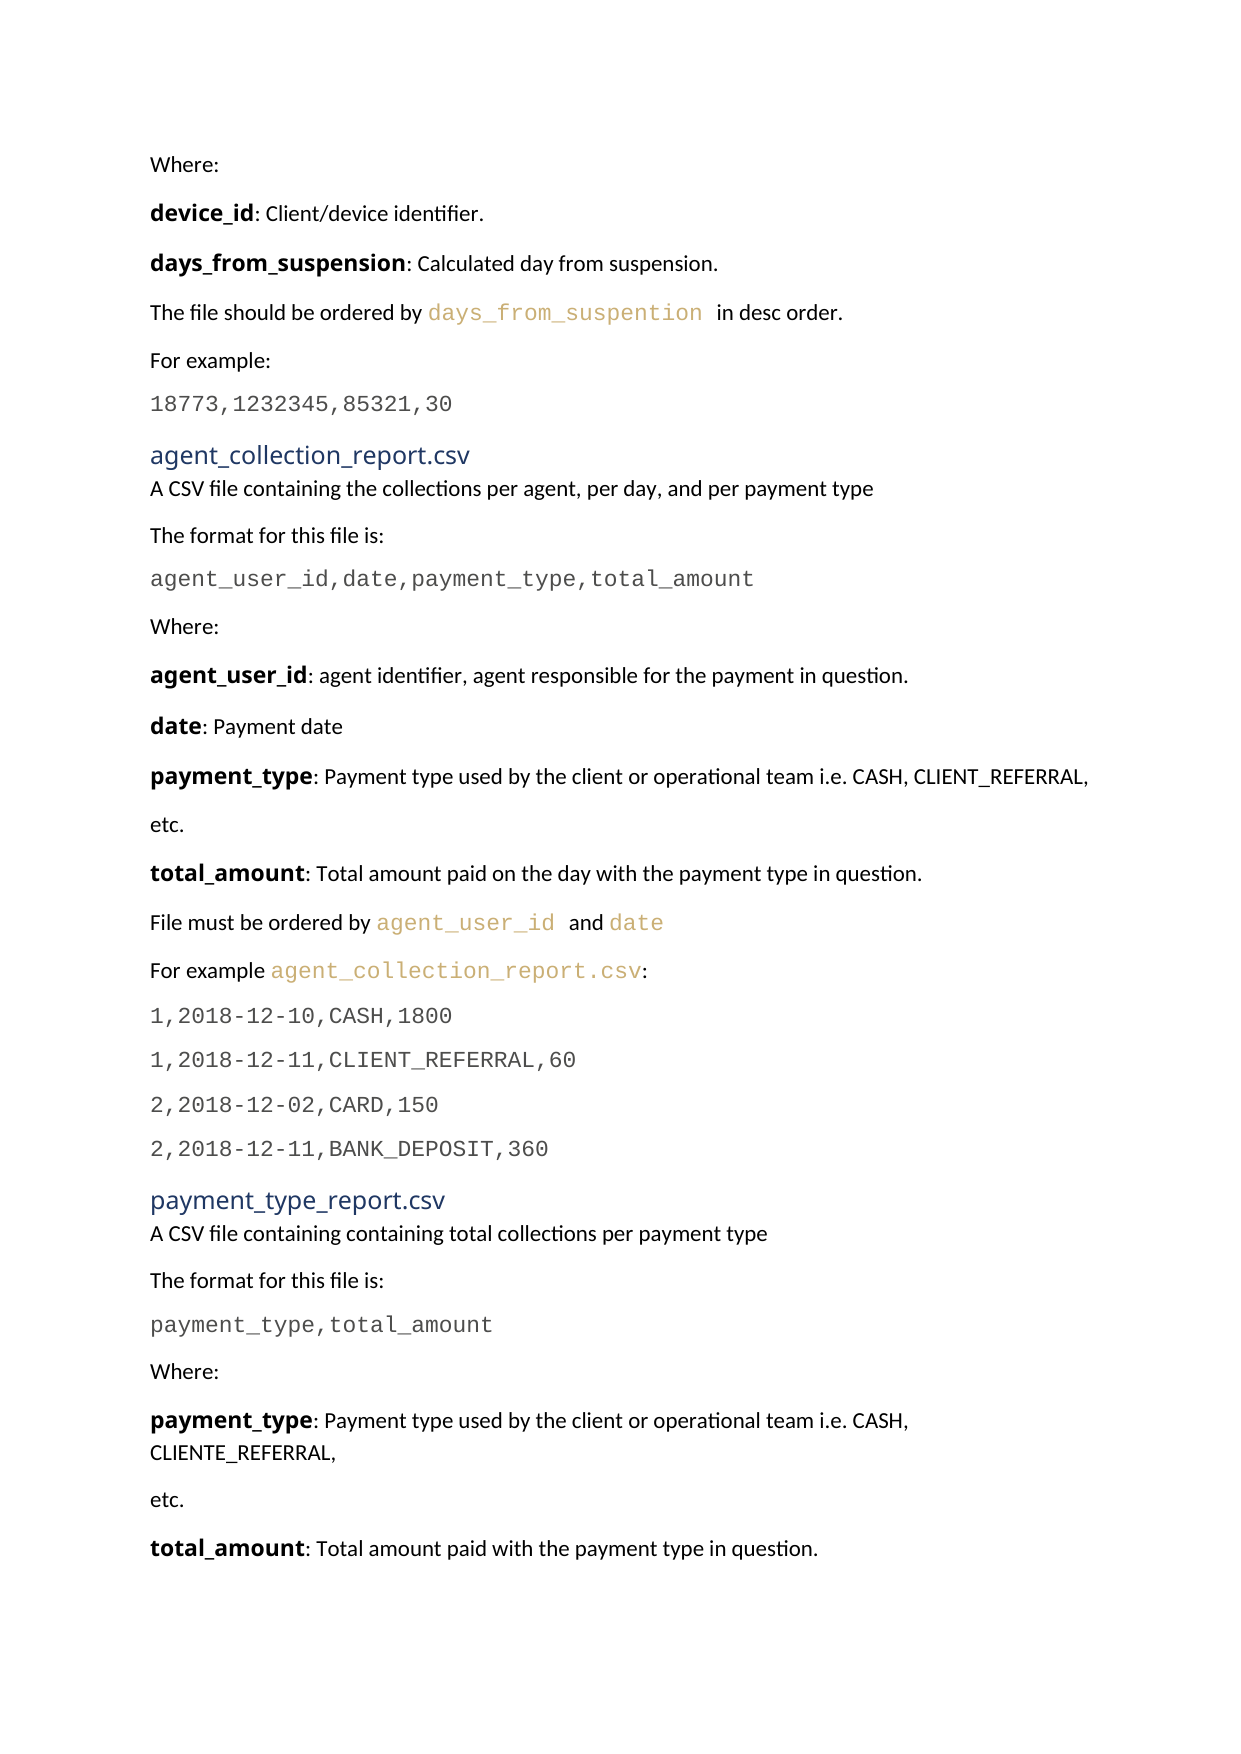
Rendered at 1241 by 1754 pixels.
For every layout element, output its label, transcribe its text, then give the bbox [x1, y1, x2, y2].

text total_amount: Total amount paid with the payment type in question. [150, 1532, 1090, 1563]
text A CSV file containing the collections per agent, per day, and per payment type [150, 474, 1090, 502]
text agent_user_id,date,payment_type,total_amount [150, 568, 1090, 594]
subtitle agent_collection_report.csv [150, 437, 1090, 471]
text 2,2018-12-11,BANK_DEPOSIT,360 [150, 1138, 1090, 1164]
text For example agent_collection_report.csv: [150, 956, 1090, 985]
text payment_type: Payment type used by the client or operational team i.e. CASH, CLIENTE_REFERRAL, [150, 1404, 1090, 1466]
text Where: [150, 150, 1090, 178]
text The format for this file is: [150, 521, 1090, 549]
text date: Payment date [150, 710, 1090, 741]
text 18773,1232345,85321,30 [150, 393, 1090, 419]
text A CSV file containing containing total collections per payment type [150, 1219, 1090, 1247]
text 1,2018-12-11,CLIENT_REFERRAL,60 [150, 1049, 1090, 1074]
text Where: [150, 1357, 1090, 1386]
text 1,2018-12-10,CASH,1800 [150, 1004, 1090, 1030]
text agent_user_id: agent identifier, agent responsible for the payment in question. [150, 659, 1090, 691]
text etc. [150, 1485, 1090, 1513]
text total_amount: Total amount paid on the day with the payment type in question. [150, 857, 1090, 889]
text device_id: Client/device identifier. [150, 197, 1090, 228]
text Where: [150, 612, 1090, 640]
subtitle payment_type_report.csv [150, 1182, 1090, 1216]
text File must be ordered by agent_user_id and date [150, 908, 1090, 937]
text 2,2018-12-02,CARD,150 [150, 1093, 1090, 1119]
text etc. [150, 811, 1090, 838]
text The file should be ordered by days_from_suspention in desc order. [150, 298, 1090, 327]
text payment_type,total_amount [150, 1313, 1090, 1339]
text For example: [150, 346, 1090, 374]
text days_from_suspension: Calculated day from suspension. [150, 247, 1090, 278]
text The format for this file is: [150, 1266, 1090, 1294]
text payment_type: Payment type used by the client or operational team i.e. CASH, CLIENT_REFERRAL, [150, 760, 1090, 791]
